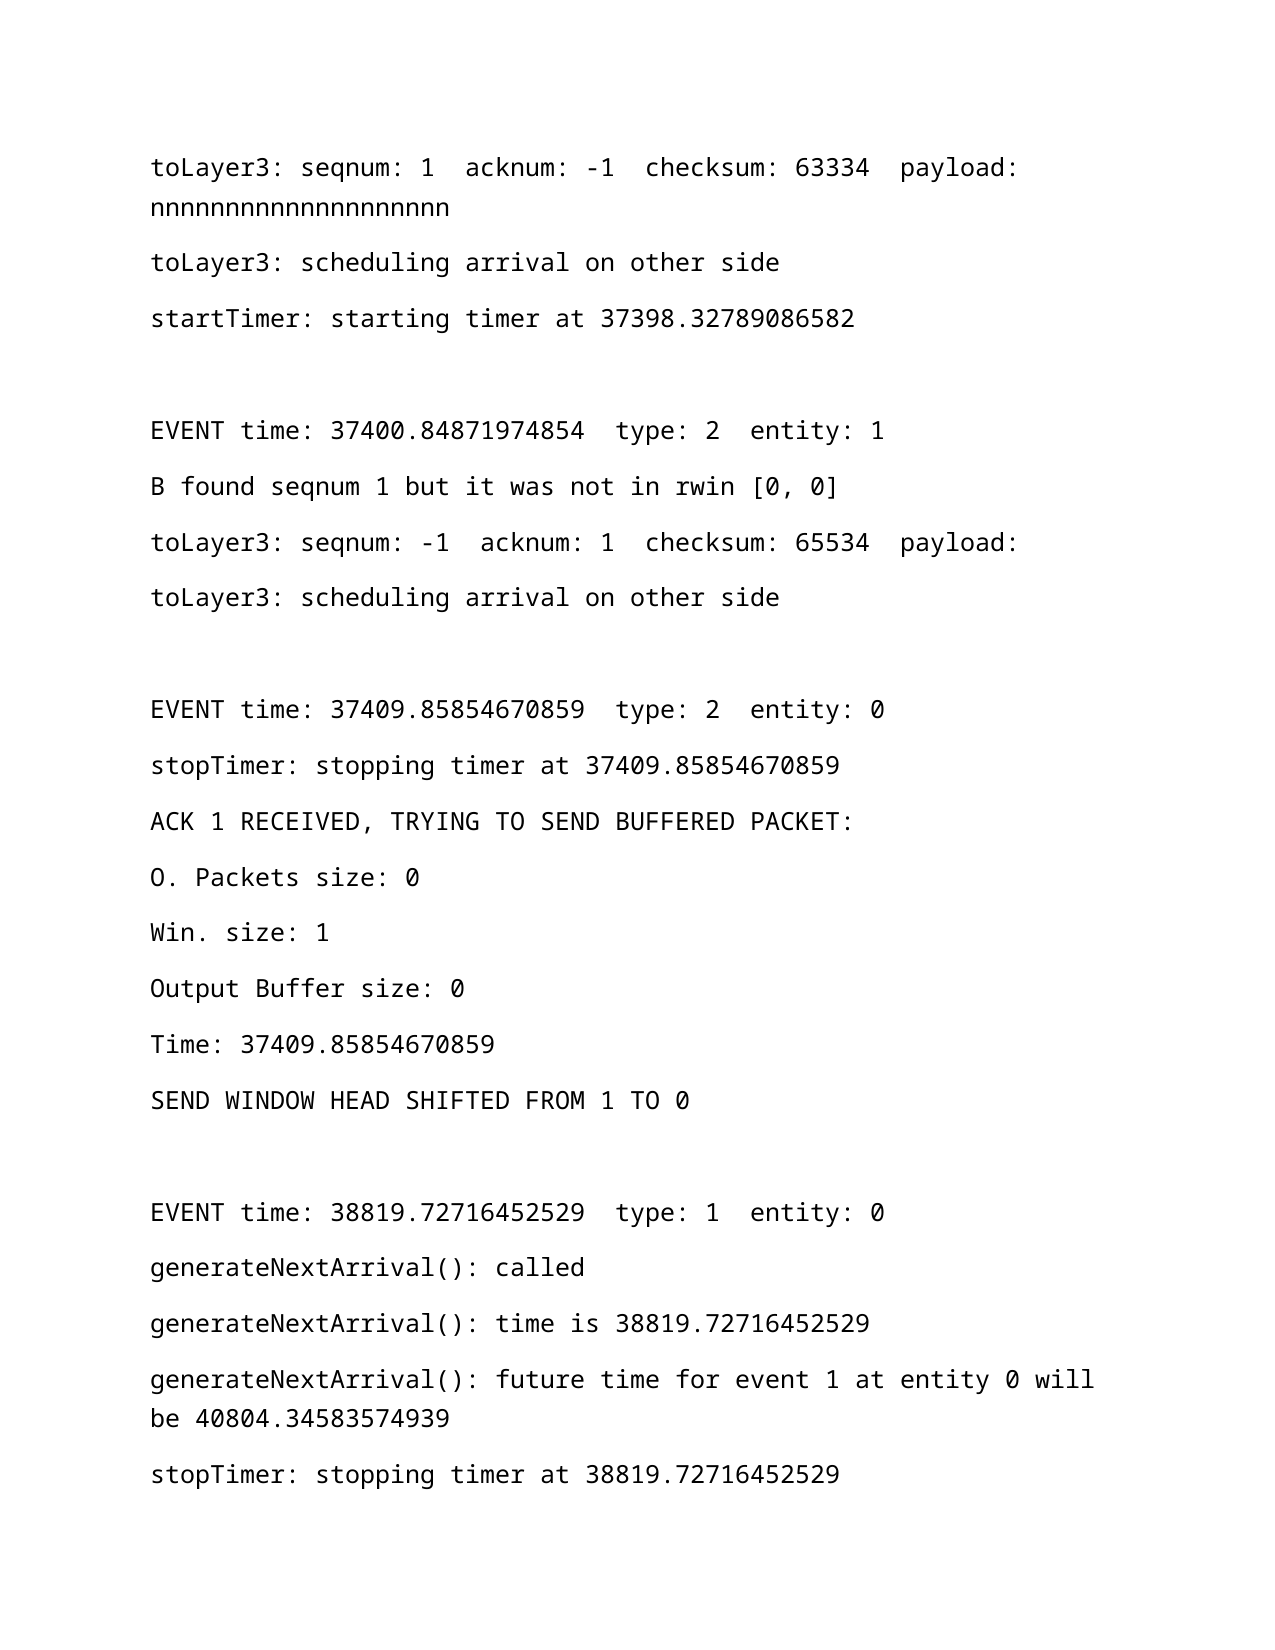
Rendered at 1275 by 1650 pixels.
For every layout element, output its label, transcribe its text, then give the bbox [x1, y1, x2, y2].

text toLayer3: scheduling arrival on other side [150, 245, 1125, 279]
text generateNextArrival(): time is 38819.72716452529 [150, 1306, 1125, 1340]
text generateNextArrival(): called [150, 1250, 1125, 1284]
text stopTimer: stopping timer at 38819.72716452529 [150, 1457, 1125, 1491]
text ACK 1 RECEIVED, TRYING TO SEND BUFFERED PACKET: [150, 803, 1125, 837]
text generateNextArrival(): future time for event 1 at entity 0 will be 40804.34583574939 [150, 1362, 1125, 1435]
text EVENT time: 38819.72716452529 type: 1 entity: 0 [150, 1194, 1125, 1228]
text toLayer3: scheduling arrival on other side [150, 580, 1125, 614]
text EVENT time: 37409.85854670859 type: 2 entity: 0 [150, 692, 1125, 726]
text SEND WINDOW HEAD SHIFTED FROM 1 TO 0 [150, 1082, 1125, 1117]
text startTimer: starting timer at 37398.32789086582 [150, 301, 1125, 335]
text toLayer3: seqnum: -1 acknum: 1 checksum: 65534 payload: [150, 524, 1125, 558]
text Time: 37409.85854670859 [150, 1027, 1125, 1061]
text EVENT time: 37400.84871974854 type: 2 entity: 1 [150, 412, 1125, 447]
text B found seqnum 1 but it was not in rwin [0, 0] [150, 468, 1125, 502]
text toLayer3: seqnum: 1 acknum: -1 checksum: 63334 payload: nnnnnnnnnnnnnnnnnnnn [150, 150, 1125, 223]
text Output Buffer size: 0 [150, 971, 1125, 1005]
text stopTimer: stopping timer at 37409.85854670859 [150, 747, 1125, 782]
text O. Packets size: 0 [150, 859, 1125, 893]
text Win. size: 1 [150, 915, 1125, 949]
